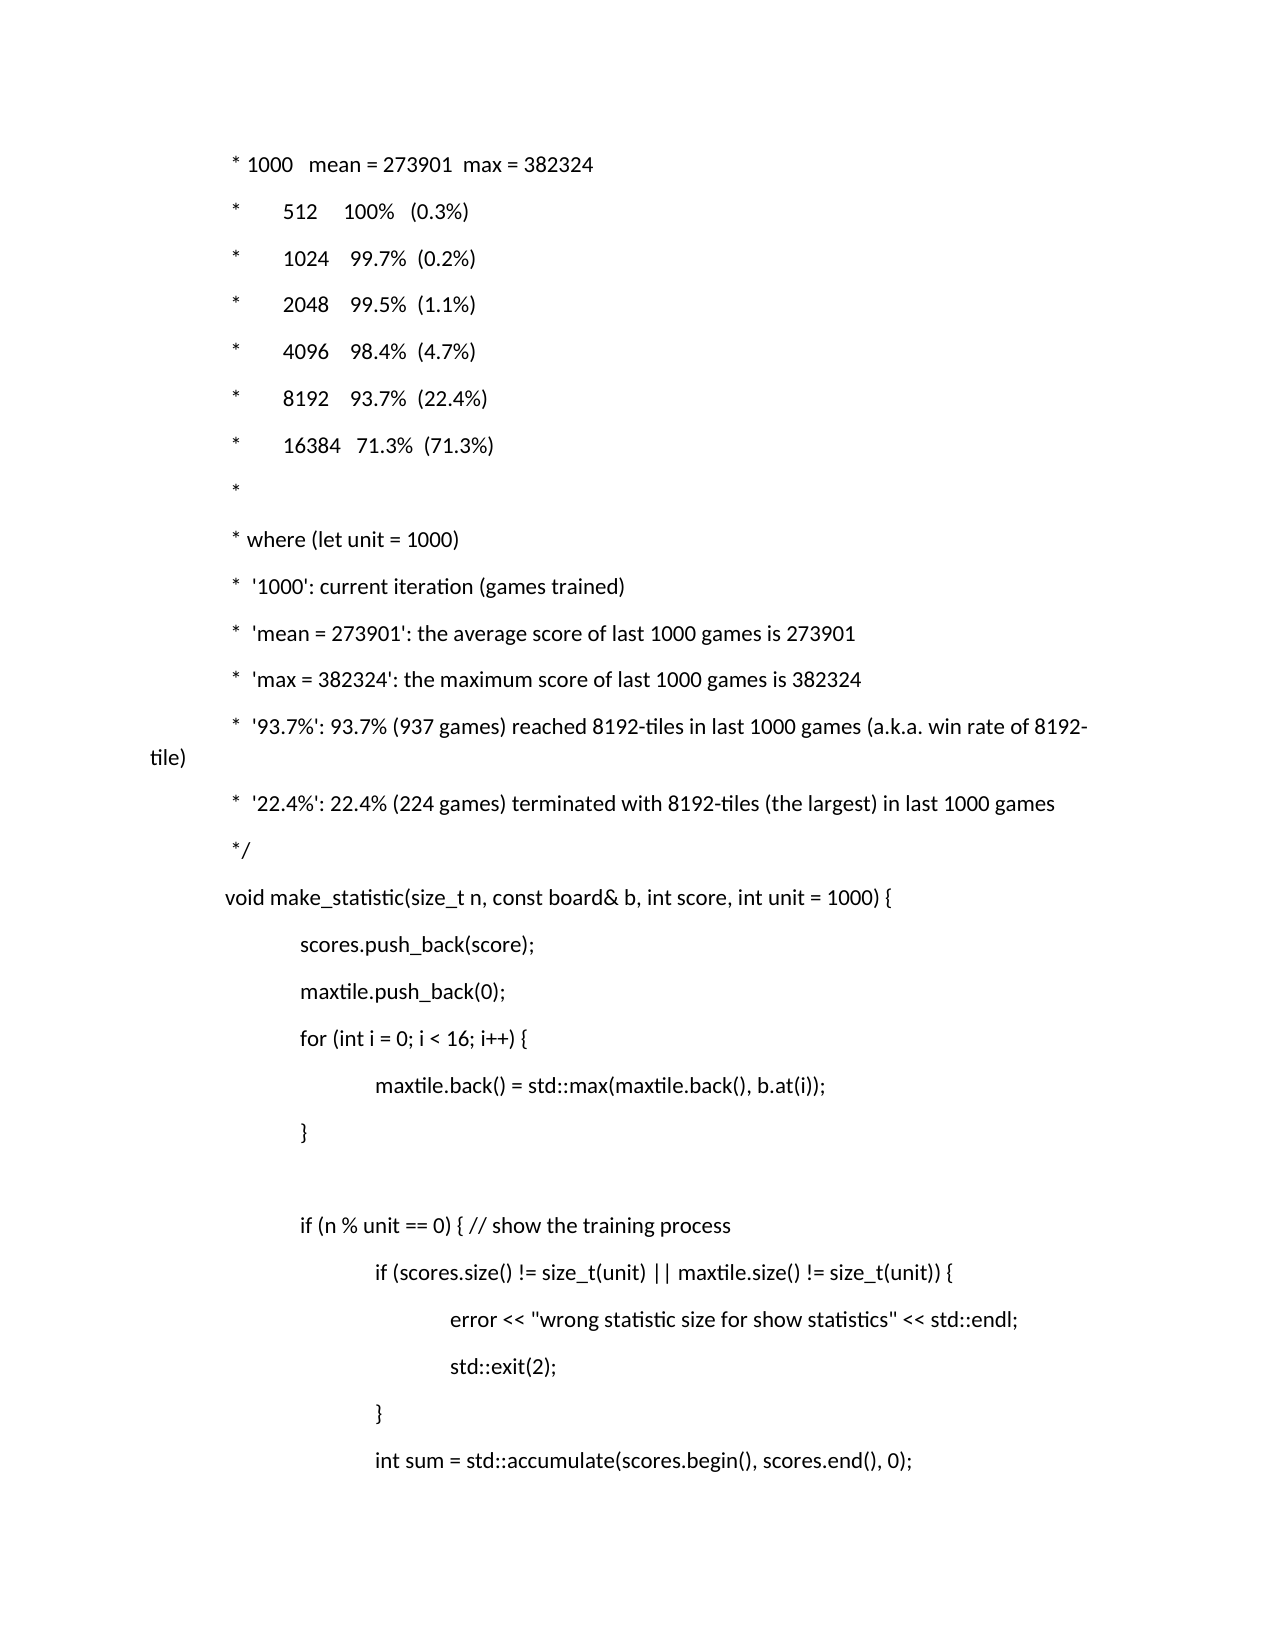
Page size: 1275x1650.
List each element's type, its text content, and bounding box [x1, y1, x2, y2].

text * 4096 98.4% (4.7%) [150, 337, 1125, 366]
text int sum = std::accumulate(scores.begin(), scores.end(), 0); [150, 1446, 1125, 1474]
text for (int i = 0; i < 16; i++) { [150, 1024, 1125, 1052]
text if (n % unit == 0) { // show the training process [150, 1211, 1125, 1239]
text * 512 100% (0.3%) [150, 197, 1125, 225]
text * where (let unit = 1000) [150, 525, 1125, 553]
text * 16384 71.3% (71.3%) [150, 431, 1125, 459]
text scores.push_back(score); [150, 930, 1125, 958]
text * 1024 99.7% (0.2%) [150, 244, 1125, 272]
text maxtile.back() = std::max(maxtile.back(), b.at(i)); [150, 1071, 1125, 1099]
text * 'max = 382324': the maximum score of last 1000 games is 382324 [150, 666, 1125, 694]
text if (scores.size() != size_t(unit) || maxtile.size() != size_t(unit)) { [150, 1258, 1125, 1286]
text void make_statistic(size_t n, const board& b, int score, int unit = 1000) { [150, 883, 1125, 911]
text * 8192 93.7% (22.4%) [150, 384, 1125, 412]
text maxtile.push_back(0); [150, 977, 1125, 1005]
text * '93.7%': 93.7% (937 games) reached 8192-tiles in last 1000 games (a.k.a. win rate of 8192-tile) [150, 712, 1125, 771]
text * '1000': current iteration (games trained) [150, 572, 1125, 600]
text */ [150, 836, 1125, 864]
text * 2048 99.5% (1.1%) [150, 291, 1125, 319]
text * 1000 mean = 273901 max = 382324 [150, 150, 1125, 178]
text std::exit(2); [150, 1352, 1125, 1380]
text } [150, 1118, 1125, 1146]
text * [150, 478, 1125, 506]
text * 'mean = 273901': the average score of last 1000 games is 273901 [150, 619, 1125, 647]
text error << "wrong statistic size for show statistics" << std::endl; [150, 1305, 1125, 1333]
text * '22.4%': 22.4% (224 games) terminated with 8192-tiles (the largest) in last 1000 games [150, 789, 1125, 818]
text } [150, 1399, 1125, 1427]
